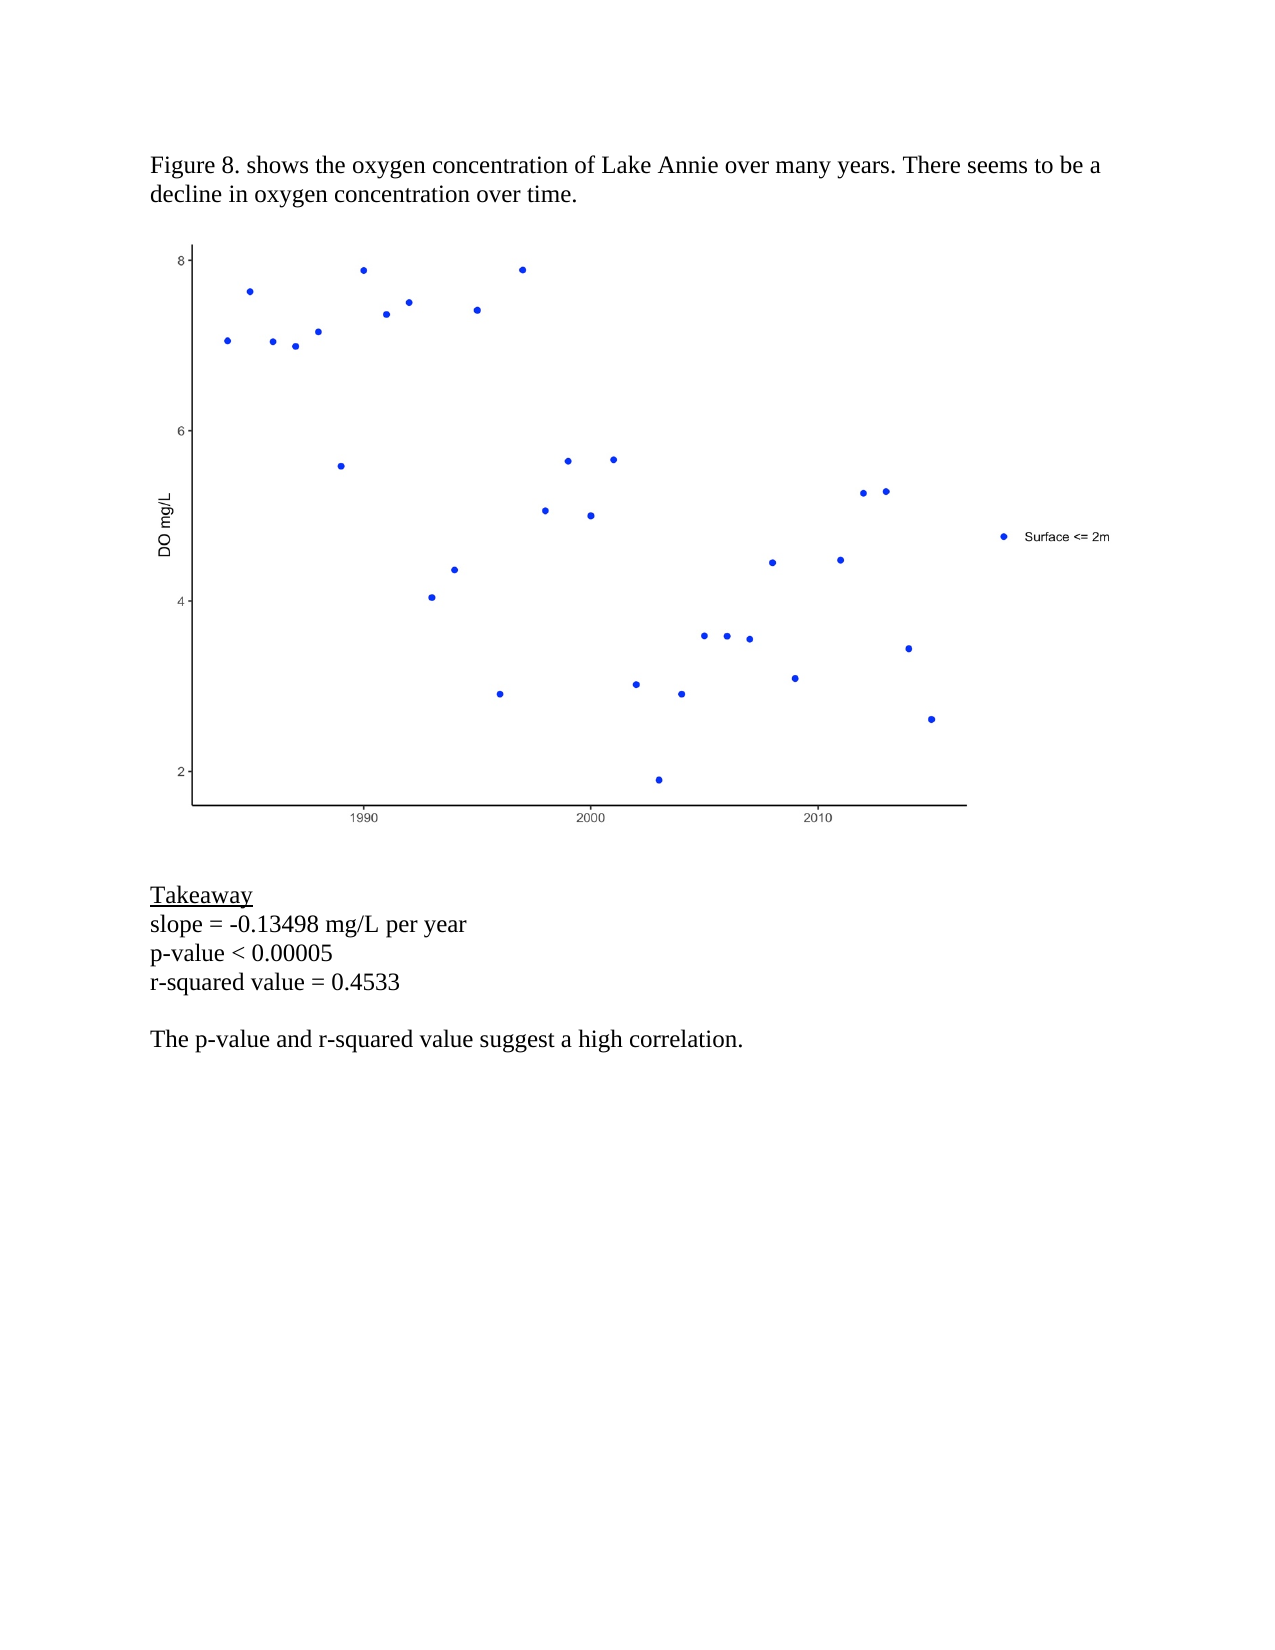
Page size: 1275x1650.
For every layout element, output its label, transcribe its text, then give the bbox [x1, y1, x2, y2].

text Figure 8. shows the oxygen concentration of Lake Annie over many years. There seems to be a decline in oxygen concentration over time. [150, 150, 1125, 207]
text p-value < 0.00005 [150, 938, 1125, 967]
text r-squared value = 0.4533 [150, 967, 1125, 995]
text slope = -0.13498 mg/L per year [150, 909, 1125, 938]
text The p-value and r-squared value suggest a high correlation. [150, 1024, 1125, 1053]
picture [150, 236, 1125, 852]
text Takeaway [150, 880, 1125, 909]
